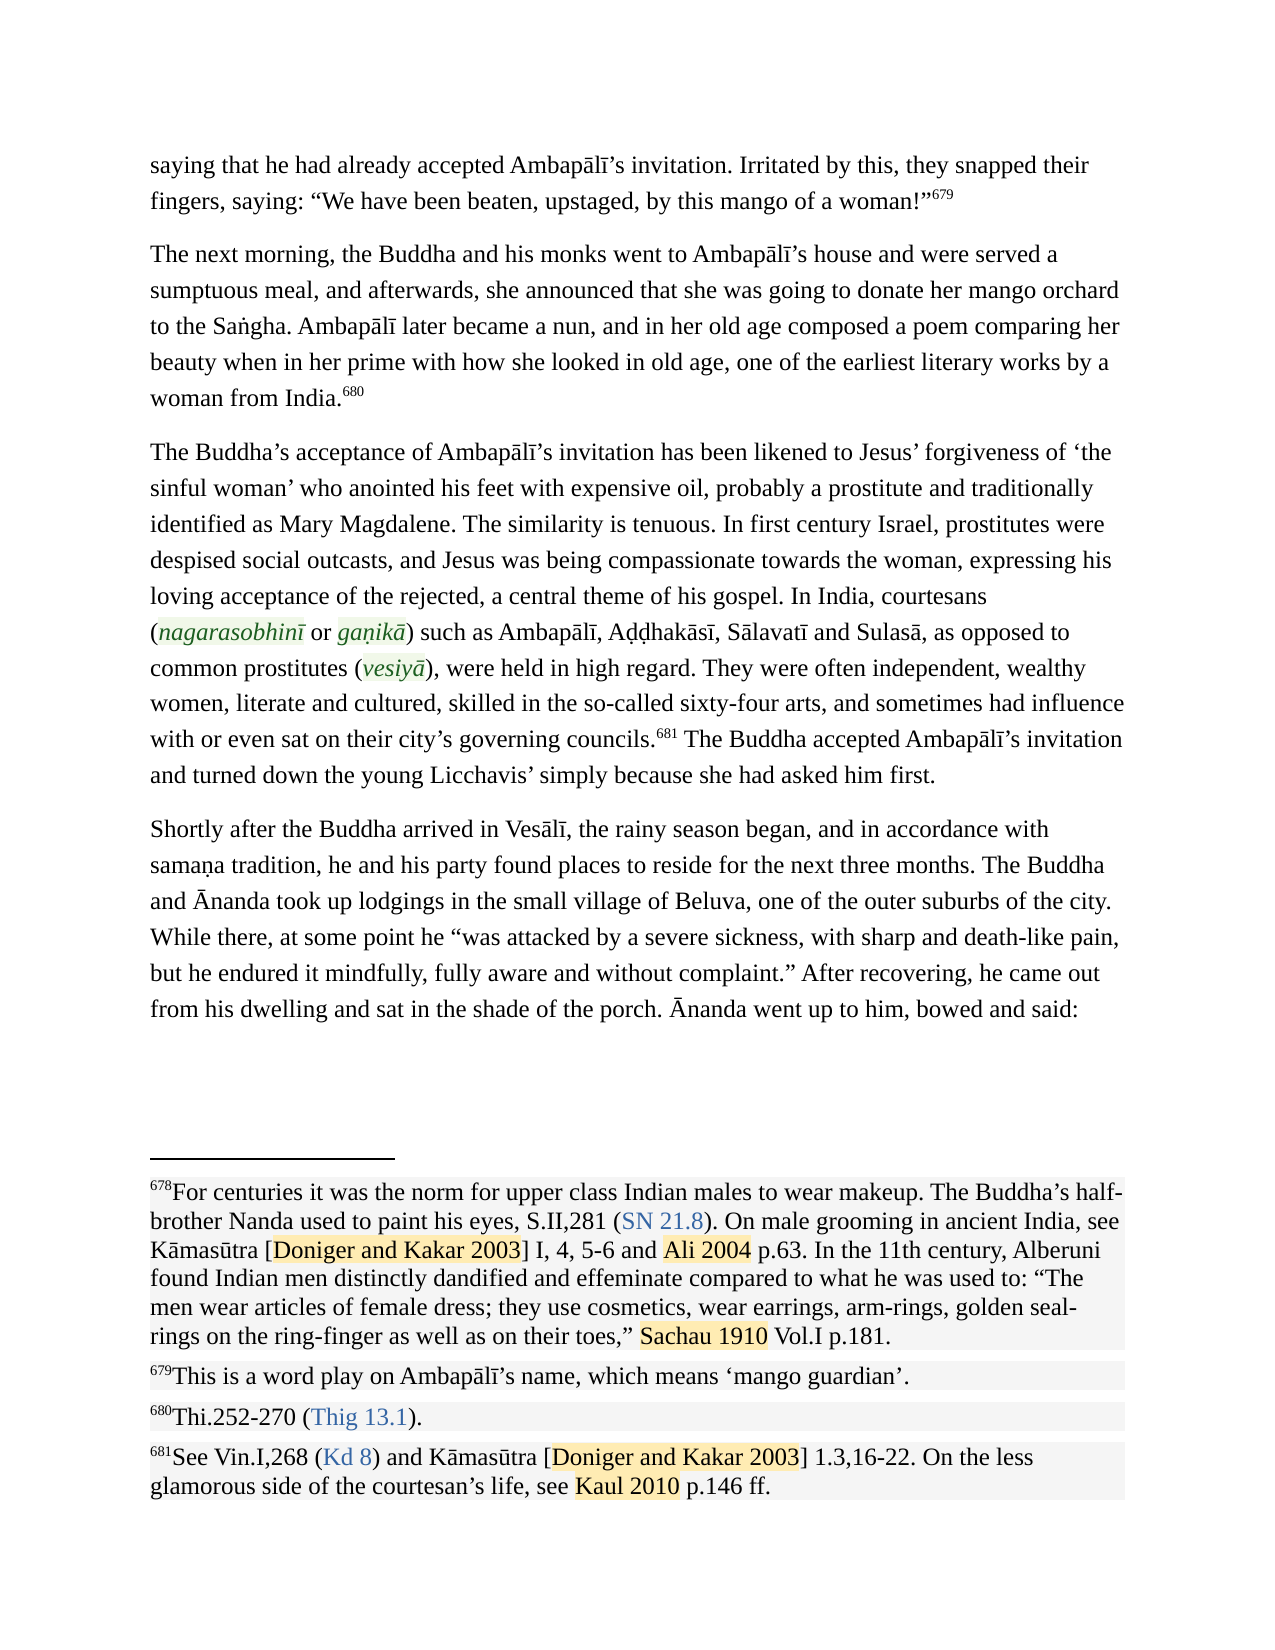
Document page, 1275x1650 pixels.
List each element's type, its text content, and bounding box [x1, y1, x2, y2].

text The next morning, the Buddha and his monks went to Ambapālī’s house and were served a sumptuous meal, and afterwards, she announced that she was going to donate her mango orchard to the Saṅgha. Ambapālī later became a nun, and in her old age composed a poem comparing her beauty when in her prime with how she looked in old age, one of the earliest literary works by a woman from India. [150, 239, 1125, 412]
text The Buddha’s acceptance of Ambapālī’s invitation has been likened to Jesus’ forgiveness of ‘the sinful woman’ who anointed his feet with expensive oil, probably a prostitute and traditionally identified as Mary Magdalene. The similarity is tenuous. In first century Israel, prostitutes were despised social outcasts, and Jesus was being compassionate towards the woman, expressing his loving acceptance of the rejected, a central theme of his gospel. In India, courtesans (nagarasobhinī or gaṇikā) such as Ambapālī, Aḍḍhakāsī, Sālavatī and Sulasā, as opposed to common prostitutes (vesiyā), were held in high regard. They were often independent, wealthy women, literate and cultured, skilled in the so-called sixty-four arts, and sometimes had influence with or even sat on their city’s governing councils. The Buddha accepted Ambapālī’s invitation and turned down the young Licchavis’ simply because she had asked him first. [150, 437, 1125, 789]
text Shortly after the Buddha arrived in Vesālī, the rainy season began, and in accordance with samaṇa tradition, he and his party found places to reside for the next three months. The Buddha and Ānanda took up lodgings in the small village of Beluva, one of the outer suburbs of the city. While there, at some point he “was attacked by a severe sickness, with sharp and death-like pain, but he endured it mindfully, fully aware and without complaint.” After recovering, he came out from his dwelling and sat in the shade of the porch. Ānanda went up to him, bowed and said: [150, 814, 1125, 1022]
